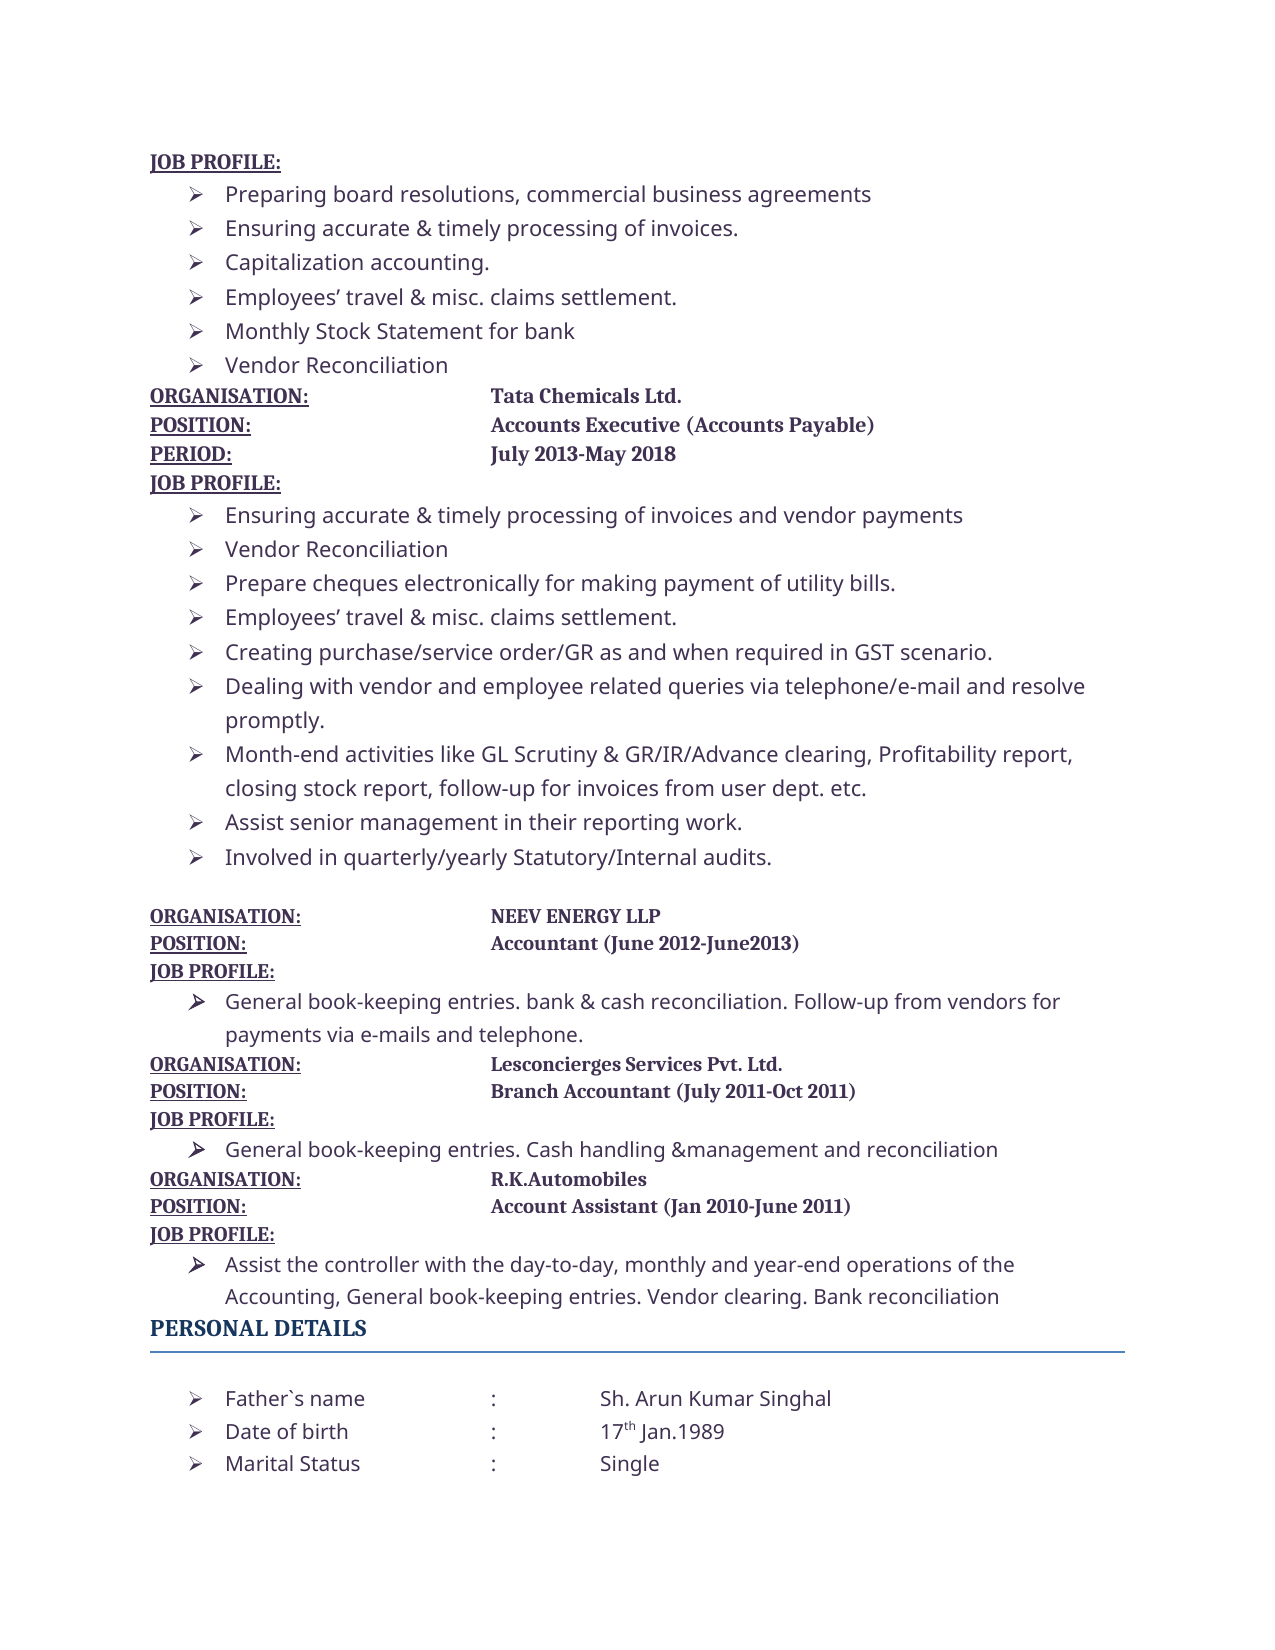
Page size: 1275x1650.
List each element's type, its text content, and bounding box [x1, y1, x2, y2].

list Date of birth : 17th Jan.1989 [187, 1417, 1125, 1445]
text POSITION: Accounts Executive (Accounts Payable) [150, 413, 1125, 438]
list Ensuring accurate & timely processing of invoices and vendor payments [187, 500, 1125, 529]
text JOB PROFILE: [150, 471, 1125, 496]
list Involved in quarterly/yearly Statutory/Internal audits. [187, 841, 1125, 871]
list Monthly Stock Statement for bank [187, 316, 1125, 345]
list Capitalization accounting. [187, 247, 1125, 277]
text ORGANISATION: R.K.Automobiles [150, 1167, 1125, 1191]
text JOB PROFILE: [150, 959, 1125, 983]
text PERIOD: July 2013-May 2018 [150, 442, 1125, 467]
text ORGANISATION: NEEV ENERGY LLP [150, 904, 1125, 928]
list Month-end activities like GL Scrutiny & GR/IR/Advance clearing, Profitability report, closing stock report, follow-up for invoices from user dept. etc. [187, 739, 1125, 803]
text ORGANISATION: Lesconcierges Services Pvt. Ltd. [150, 1052, 1125, 1076]
title PERSONAL DETAILS [150, 1315, 1125, 1351]
list Prepare cheques electronically for making payment of utility bills. [187, 568, 1125, 598]
list Vendor Reconciliation [187, 350, 1125, 379]
list Employees’ travel & misc. claims settlement. [187, 602, 1125, 632]
text POSITION: Accountant (June 2012-June2013) [150, 932, 1125, 956]
text POSITION: Account Assistant (Jan 2010-June 2011) [150, 1195, 1125, 1219]
list General book-keeping entries. Cash handling &management and reconciliation [187, 1135, 1125, 1163]
list Marital Status : Single [187, 1449, 1125, 1478]
text JOB PROFILE: [150, 150, 1125, 175]
list Employees’ travel & misc. claims settlement. [187, 281, 1125, 311]
list Preparing board resolutions, commercial business agreements [187, 179, 1125, 209]
list General book-keeping entries. bank & cash reconciliation. Follow-up from vendors for payments via e-mails and telephone. [187, 987, 1125, 1048]
list Vendor Reconciliation [187, 534, 1125, 564]
text JOB PROFILE: [150, 1222, 1125, 1246]
list Assist senior management in their reporting work. [187, 807, 1125, 837]
list Ensuring accurate & timely processing of invoices. [187, 213, 1125, 243]
list Father`s name : Sh. Arun Kumar Singhal [187, 1384, 1125, 1413]
list Creating purchase/service order/GR as and when required in GST scenario. [187, 636, 1125, 666]
text ORGANISATION: Tata Chemicals Ltd. [150, 384, 1125, 409]
text POSITION: Branch Accountant (July 2011-Oct 2011) [150, 1080, 1125, 1104]
list Dealing with vendor and employee related queries via telephone/e-mail and resolve promptly. [187, 671, 1125, 734]
text JOB PROFILE: [150, 1107, 1125, 1131]
list Assist the controller with the day-to-day, monthly and year-end operations of the Accounting, General book-keeping entries. Vendor clearing. Bank reconciliation [187, 1250, 1125, 1311]
